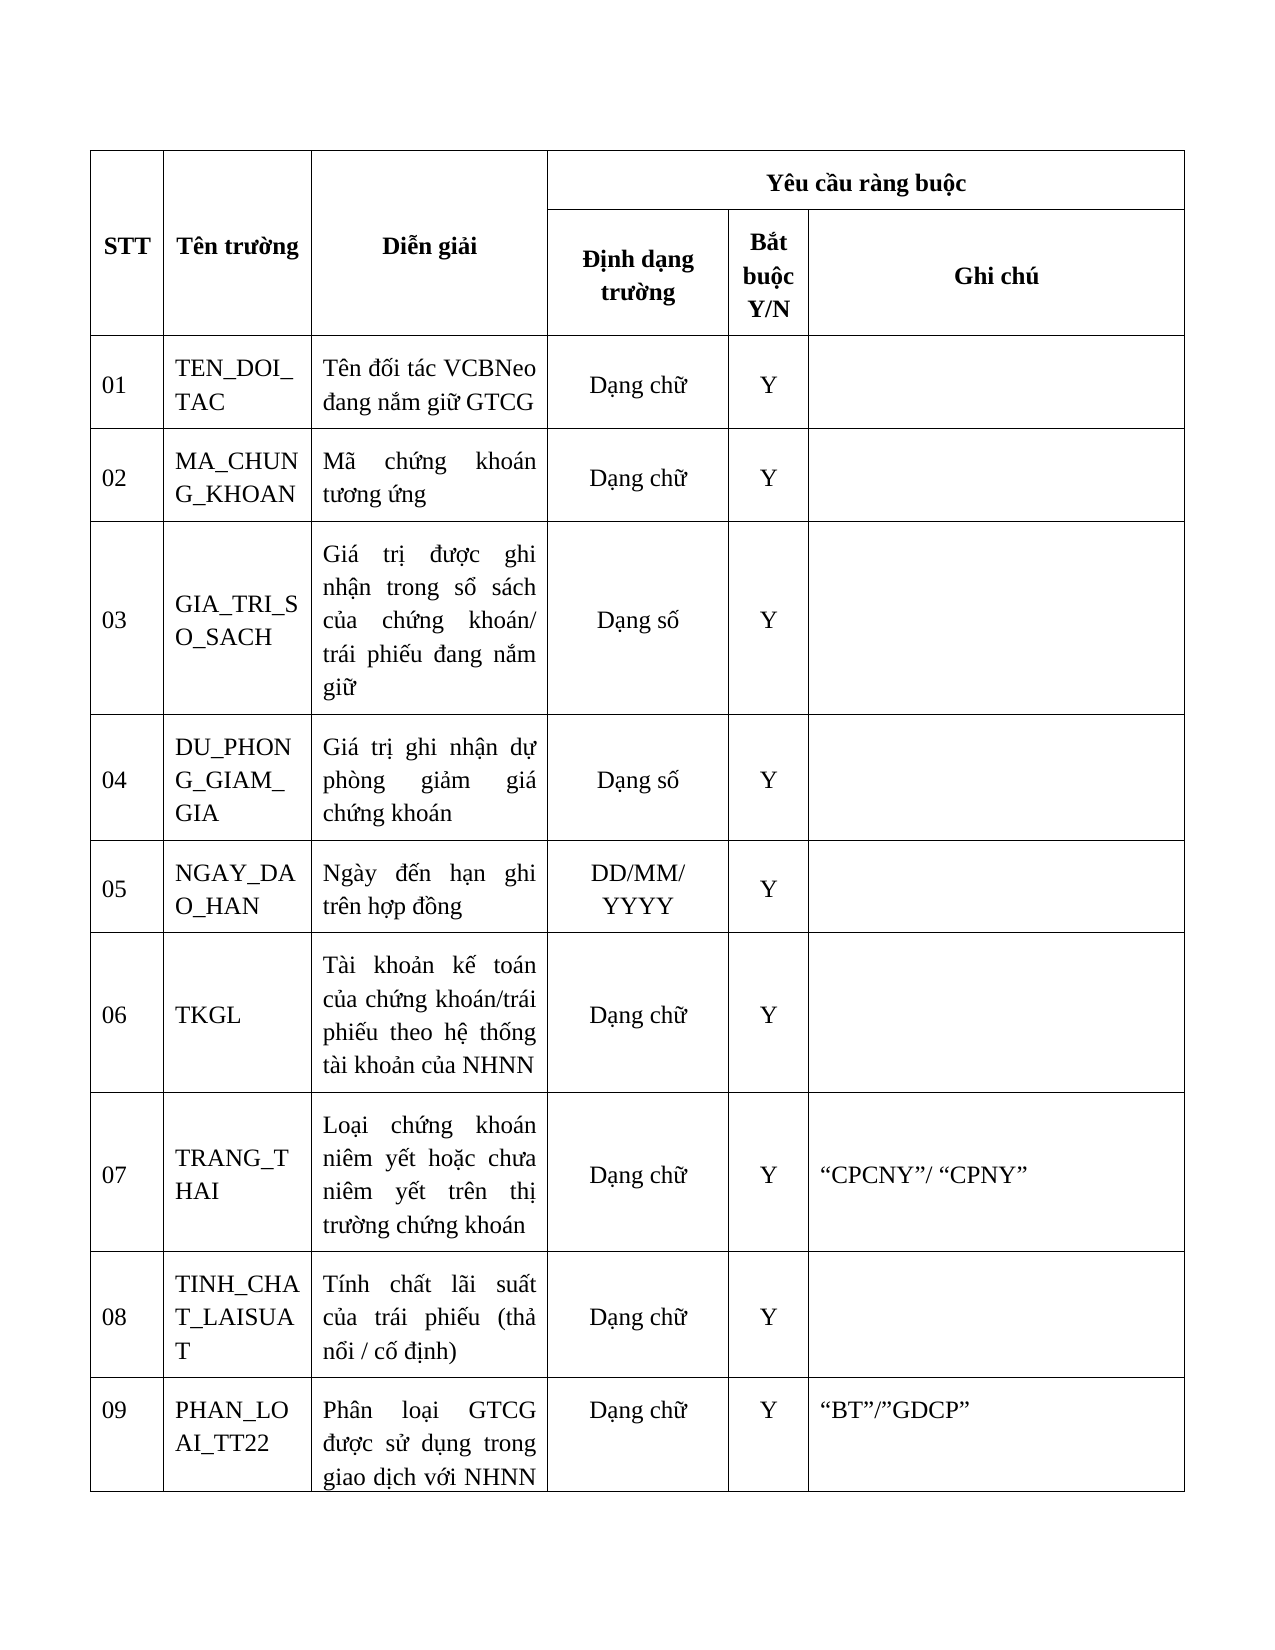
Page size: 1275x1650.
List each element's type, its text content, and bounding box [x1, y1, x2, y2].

table_cell NGAY_DAO_HAN [164, 841, 311, 932]
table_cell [312, 1378, 547, 1491]
table_cell Định dạng trường [548, 210, 728, 335]
table_cell DD/MM/YYYY [548, 841, 728, 932]
table_cell Dạng số [548, 715, 728, 839]
table_cell Loại chứng khoán niêm yết hoặc chưa niêm yết trên thị trường chứng khoán [312, 1093, 547, 1251]
table_cell Tài khoản kế toán của chứng khoán/trái phiếu theo hệ thống tài khoản của NHNN [312, 933, 547, 1092]
table_cell Y [729, 1378, 808, 1491]
table_cell [809, 336, 1184, 428]
table_cell Y [729, 841, 808, 932]
table_cell 01 [91, 336, 163, 428]
table_cell Dạng chữ [548, 336, 728, 428]
table_cell [809, 1252, 1184, 1377]
table_cell Ngày đến hạn ghi trên hợp đồng [312, 841, 547, 932]
table_cell 08 [91, 1252, 163, 1377]
table_cell Giá trị được ghi nhận trong sổ sách của chứng khoán/ trái phiếu đang nắm giữ [312, 522, 547, 713]
table_cell TEN_DOI_TAC [164, 336, 311, 428]
table_cell “BT”/”GDCP” [809, 1378, 1184, 1491]
table_cell Mã chứng khoán tương ứng [312, 429, 547, 521]
table_cell TRANG_THAI [164, 1093, 311, 1251]
table_cell Dạng chữ [548, 1252, 728, 1377]
table_header Tên trường [164, 151, 311, 335]
table_cell Giá trị ghi nhận dự phòng giảm giá chứng khoán [312, 715, 547, 839]
table_cell Y [729, 1252, 808, 1377]
table_cell Y [729, 1093, 808, 1251]
table_header Diễn giải [312, 151, 547, 335]
table_cell TKGL [164, 933, 311, 1092]
table_cell MA_CHUNG_KHOAN [164, 429, 311, 521]
table_header STT [91, 151, 163, 335]
table_cell Dạng chữ [548, 429, 728, 521]
table_cell Y [729, 336, 808, 428]
table_cell Y [729, 429, 808, 521]
table_cell 03 [91, 522, 163, 713]
table_cell 02 [91, 429, 163, 521]
table_cell Y [729, 522, 808, 713]
table_cell [809, 933, 1184, 1092]
table_cell Y [729, 715, 808, 839]
table_cell “CPCNY”/ “CPNY” [809, 1093, 1184, 1251]
table_cell Tên đối tác VCBNeo đang nắm giữ GTCG [312, 336, 547, 428]
table_cell PHAN_LOAI_TT22 [164, 1378, 311, 1491]
table_cell Y [729, 933, 808, 1092]
table_cell Dạng chữ [548, 1378, 728, 1491]
table_cell TINH_CHAT_LAISUAT [164, 1252, 311, 1377]
table_cell 04 [91, 715, 163, 839]
table_cell 09 [91, 1378, 163, 1491]
table_cell 05 [91, 841, 163, 932]
table_cell [809, 522, 1184, 713]
table_cell [809, 429, 1184, 521]
table_cell Dạng chữ [548, 1093, 728, 1251]
table_header Yêu cầu ràng buộc [548, 151, 1184, 209]
table_cell [809, 841, 1184, 932]
table_cell 06 [91, 933, 163, 1092]
table_cell GIA_TRI_SO_SACH [164, 522, 311, 713]
table_cell Ghi chú [809, 210, 1184, 335]
table_cell Tính chất lãi suất của trái phiếu (thả nổi / cố định) [312, 1252, 547, 1377]
table_cell DU_PHONG_GIAM_GIA [164, 715, 311, 839]
table_cell Bắt buộc Y/N [729, 210, 808, 335]
table_cell Dạng chữ [548, 933, 728, 1092]
table_cell 07 [91, 1093, 163, 1251]
table_cell Dạng số [548, 522, 728, 713]
table_cell [809, 715, 1184, 839]
